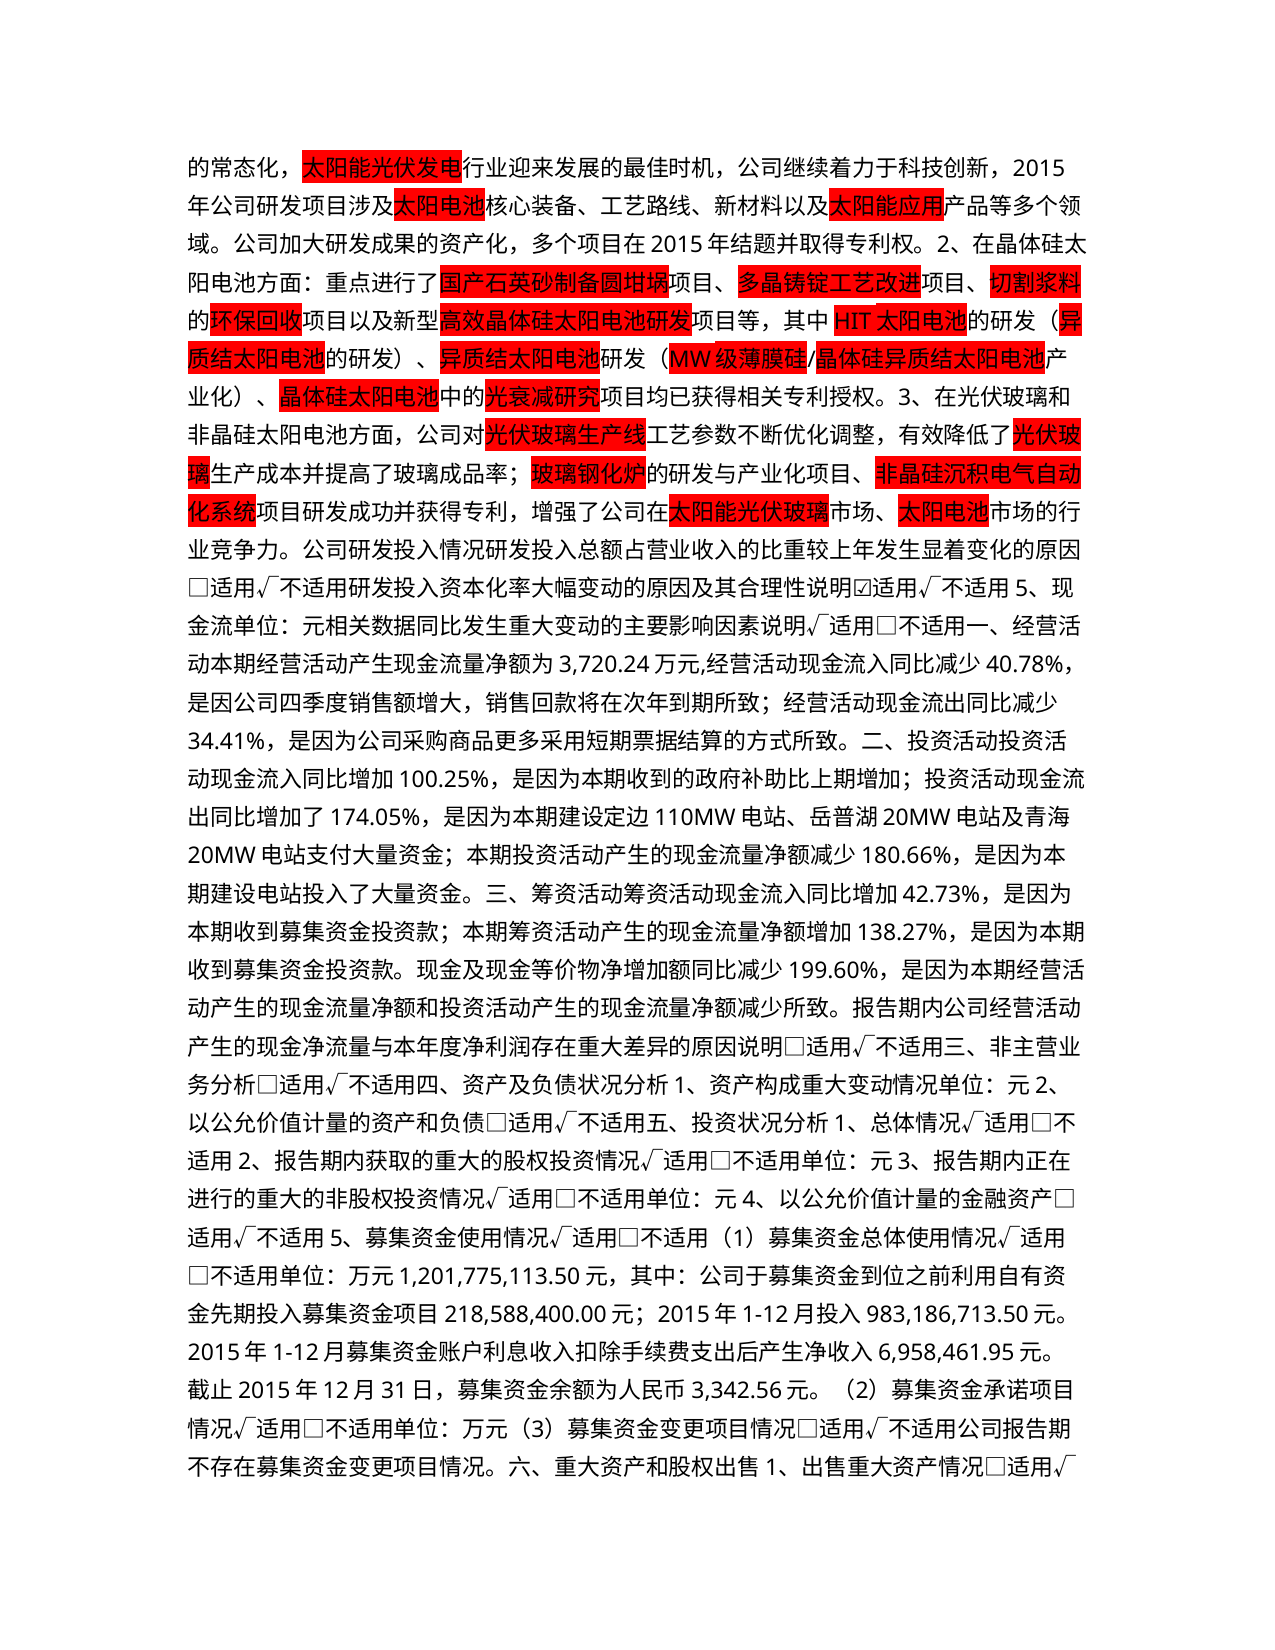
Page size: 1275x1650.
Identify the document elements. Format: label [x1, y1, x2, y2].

text [187, 150, 1087, 1482]
